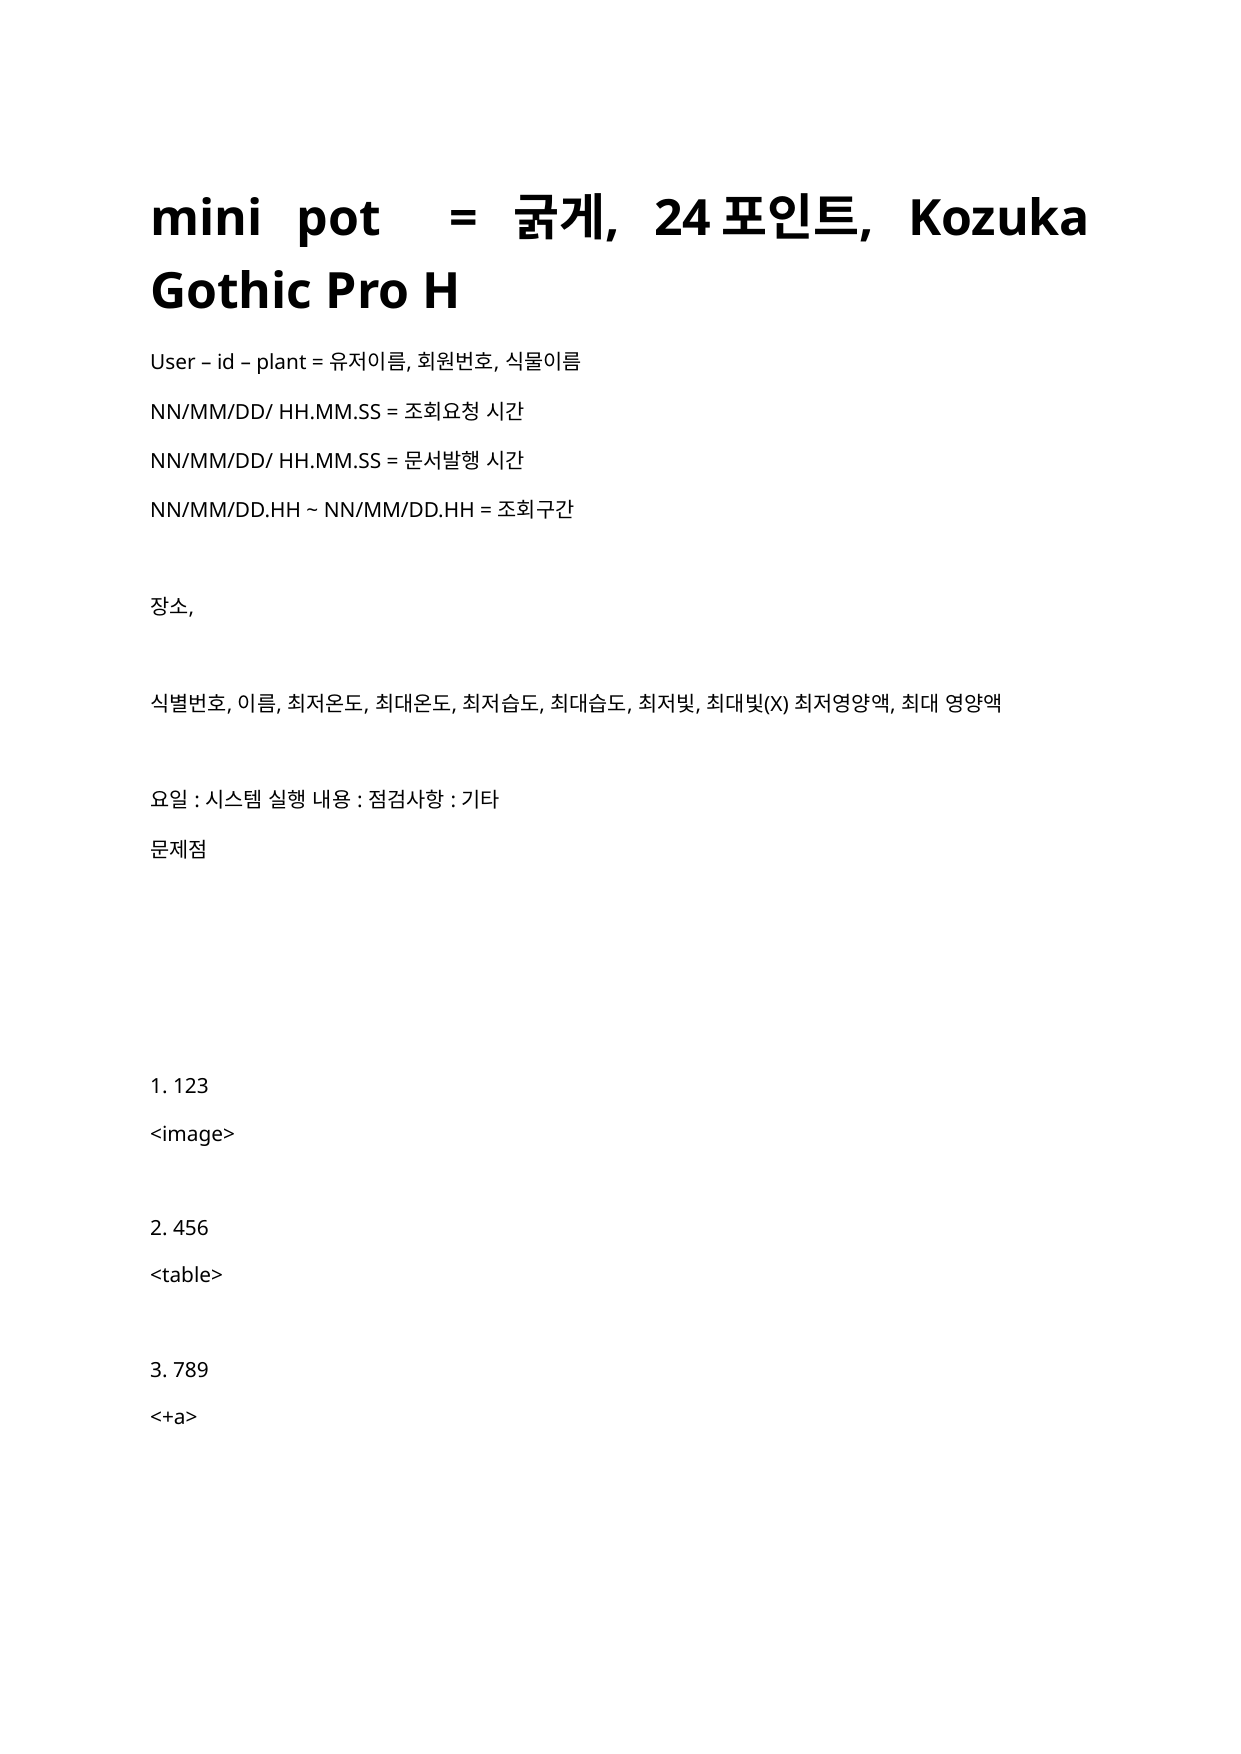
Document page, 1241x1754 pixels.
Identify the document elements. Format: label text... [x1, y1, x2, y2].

text <table> [150, 1261, 1090, 1289]
text 3. 789 [150, 1355, 1090, 1384]
text User – id – plant = 유저이름, 회원번호, 식물이름 [150, 346, 1090, 376]
text 문제점 [150, 833, 1090, 863]
text 식별번호, 이름, 최저온도, 최대온도, 최저습도, 최대습도, 최저빛, 최대빛(X) 최저영양액, 최대 영양액 [150, 687, 1090, 717]
text NN/MM/DD.HH ~ NN/MM/DD.HH = 조회구간 [150, 494, 1090, 524]
text 2. 456 [150, 1213, 1090, 1242]
text 1. 123 [150, 1071, 1090, 1100]
text <+a> [150, 1402, 1090, 1431]
text 요일 : 시스템 실행 내용 : 점검사항 : 기타 [150, 784, 1090, 814]
text <image> [150, 1119, 1090, 1147]
text NN/MM/DD/ HH.MM.SS = 조회요청 시간 [150, 395, 1090, 425]
text 장소, [150, 590, 1090, 621]
subtitle mini pot = 굵게, 24포인트, Kozuka Gothic Pro H [150, 177, 1090, 323]
text NN/MM/DD/ HH.MM.SS = 문서발행 시간 [150, 444, 1090, 474]
